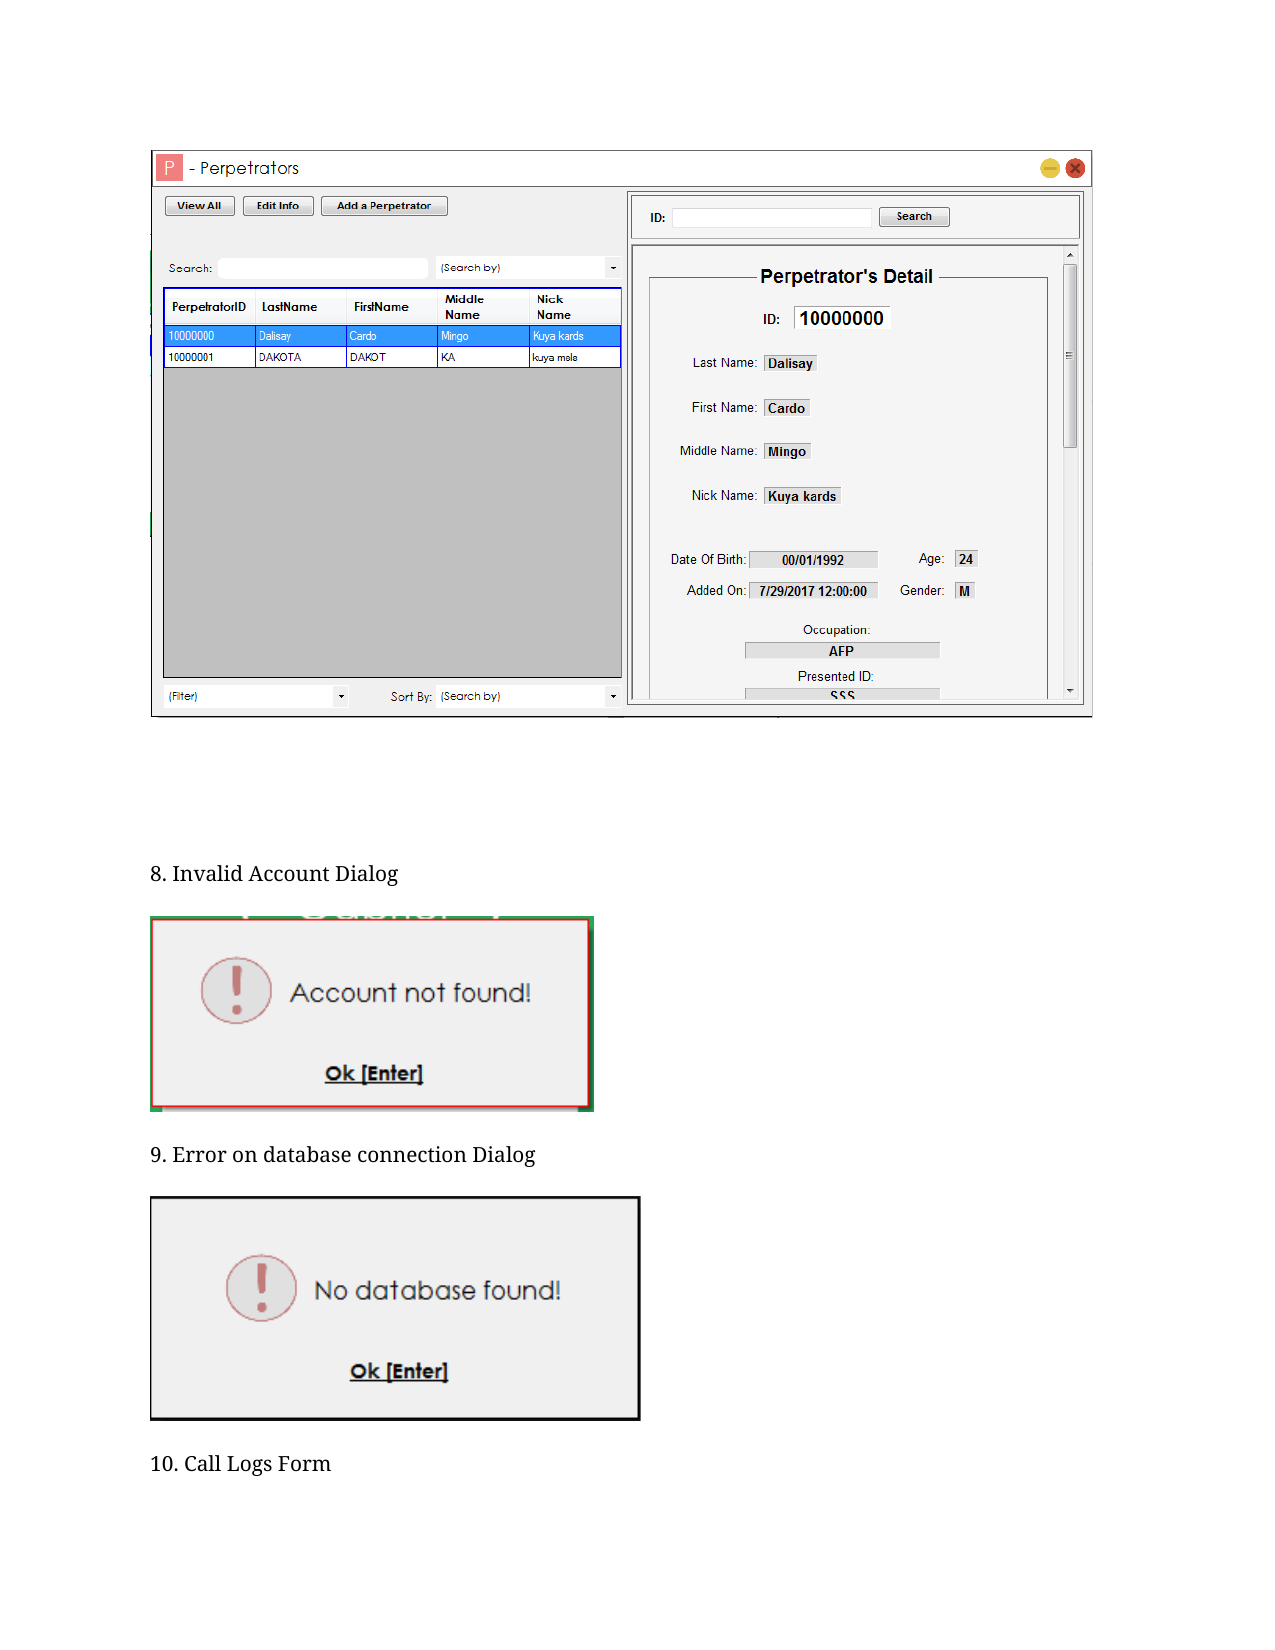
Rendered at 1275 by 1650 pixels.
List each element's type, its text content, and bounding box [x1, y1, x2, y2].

picture [150, 1196, 641, 1421]
picture [150, 150, 1093, 718]
text 9. Error on database connection Dialog [150, 1140, 1125, 1168]
text 10. Call Logs Form [150, 1449, 1125, 1477]
picture [150, 916, 594, 1112]
text 8. Invalid Account Dialog [150, 859, 1125, 888]
